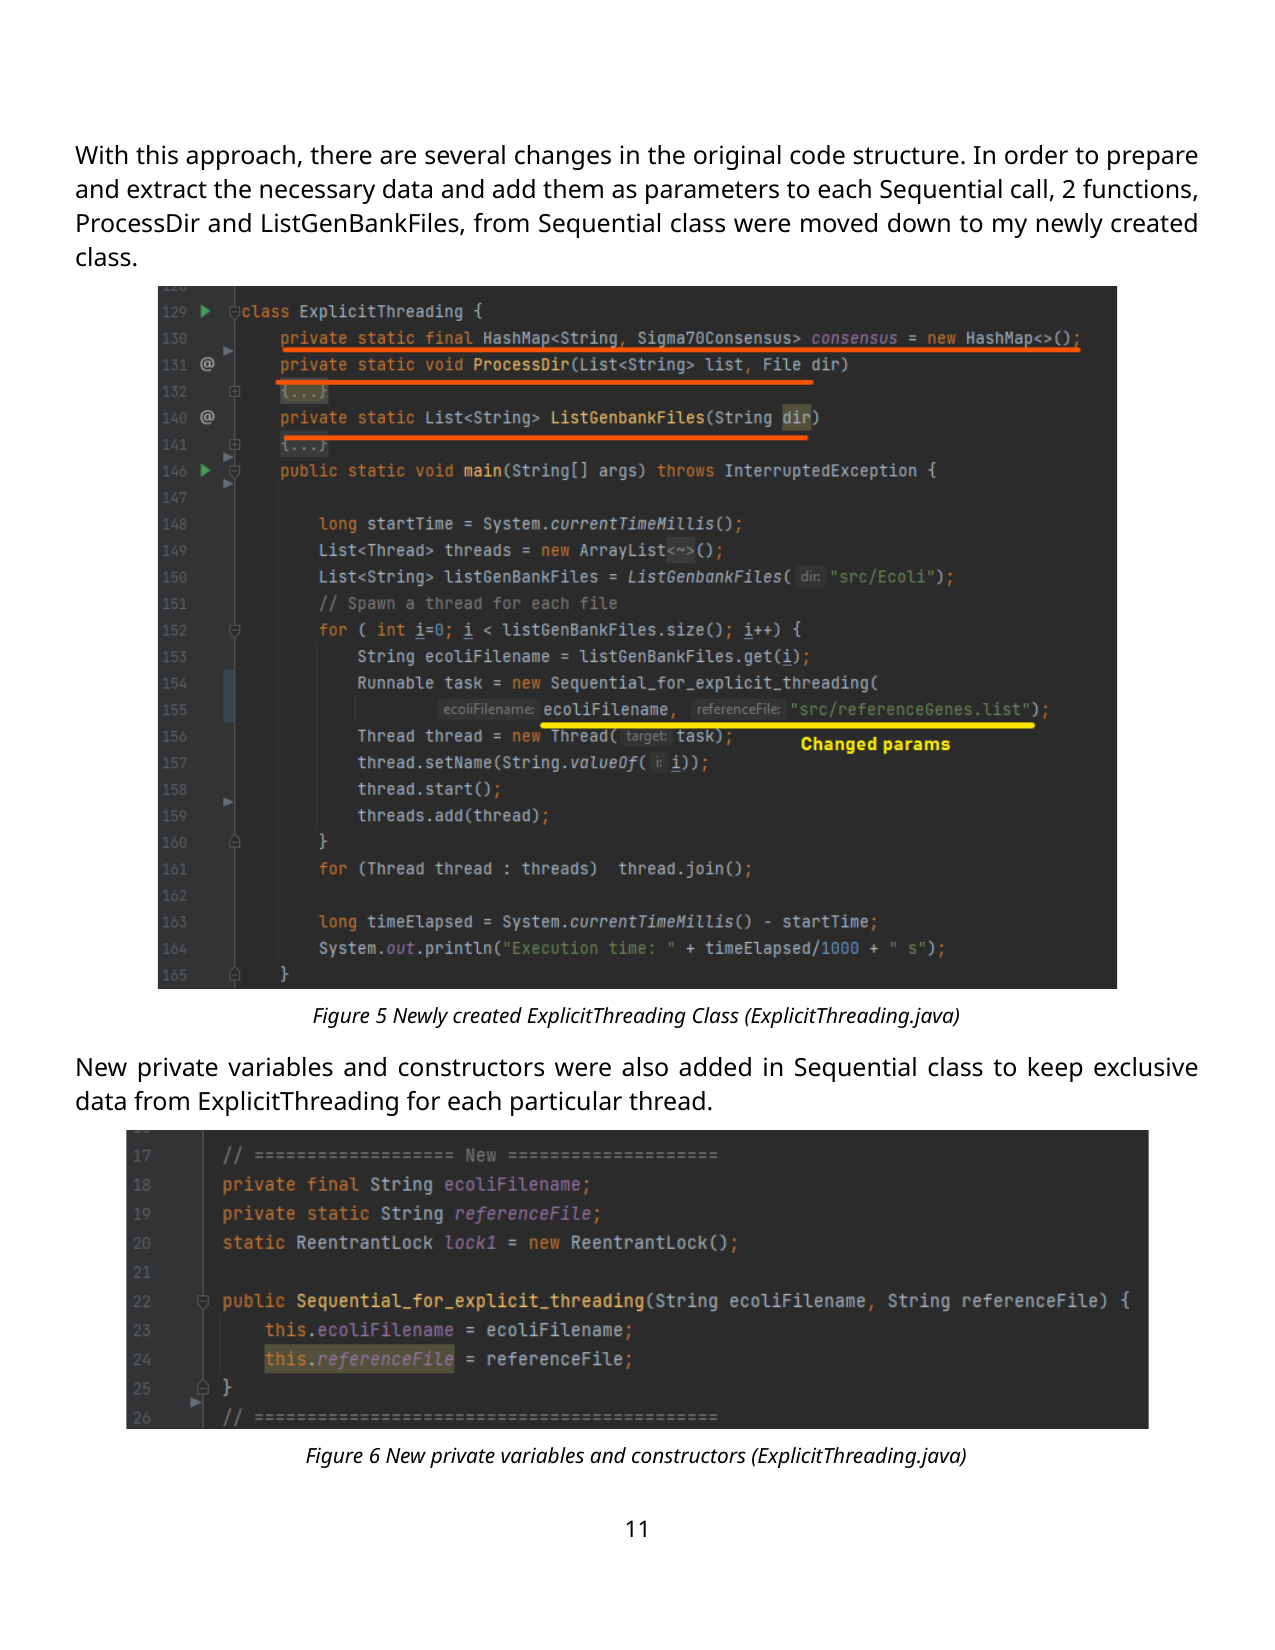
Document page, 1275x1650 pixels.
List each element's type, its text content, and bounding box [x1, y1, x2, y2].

text With this approach, there are several changes in the original code structure. In order to prepare and extract the necessary data and add them as parameters to each Sequential call, 2 functions, ProcessDir and ListGenBankFiles, from Sequential class were moved down to my newly created class. [75, 137, 1200, 274]
picture [126, 1130, 1149, 1429]
picture [157, 286, 1118, 989]
text New private variables and constructors were also added in Sequential class to keep exclusive data from ExplicitThreading for each particular thread. [75, 1050, 1200, 1118]
text Figure 5 Newly created ExplicitThreading Class (ExplicitThreading.java) [75, 1001, 1200, 1029]
text Figure 6 New private variables and constructors (ExplicitThreading.java) [75, 1441, 1200, 1469]
